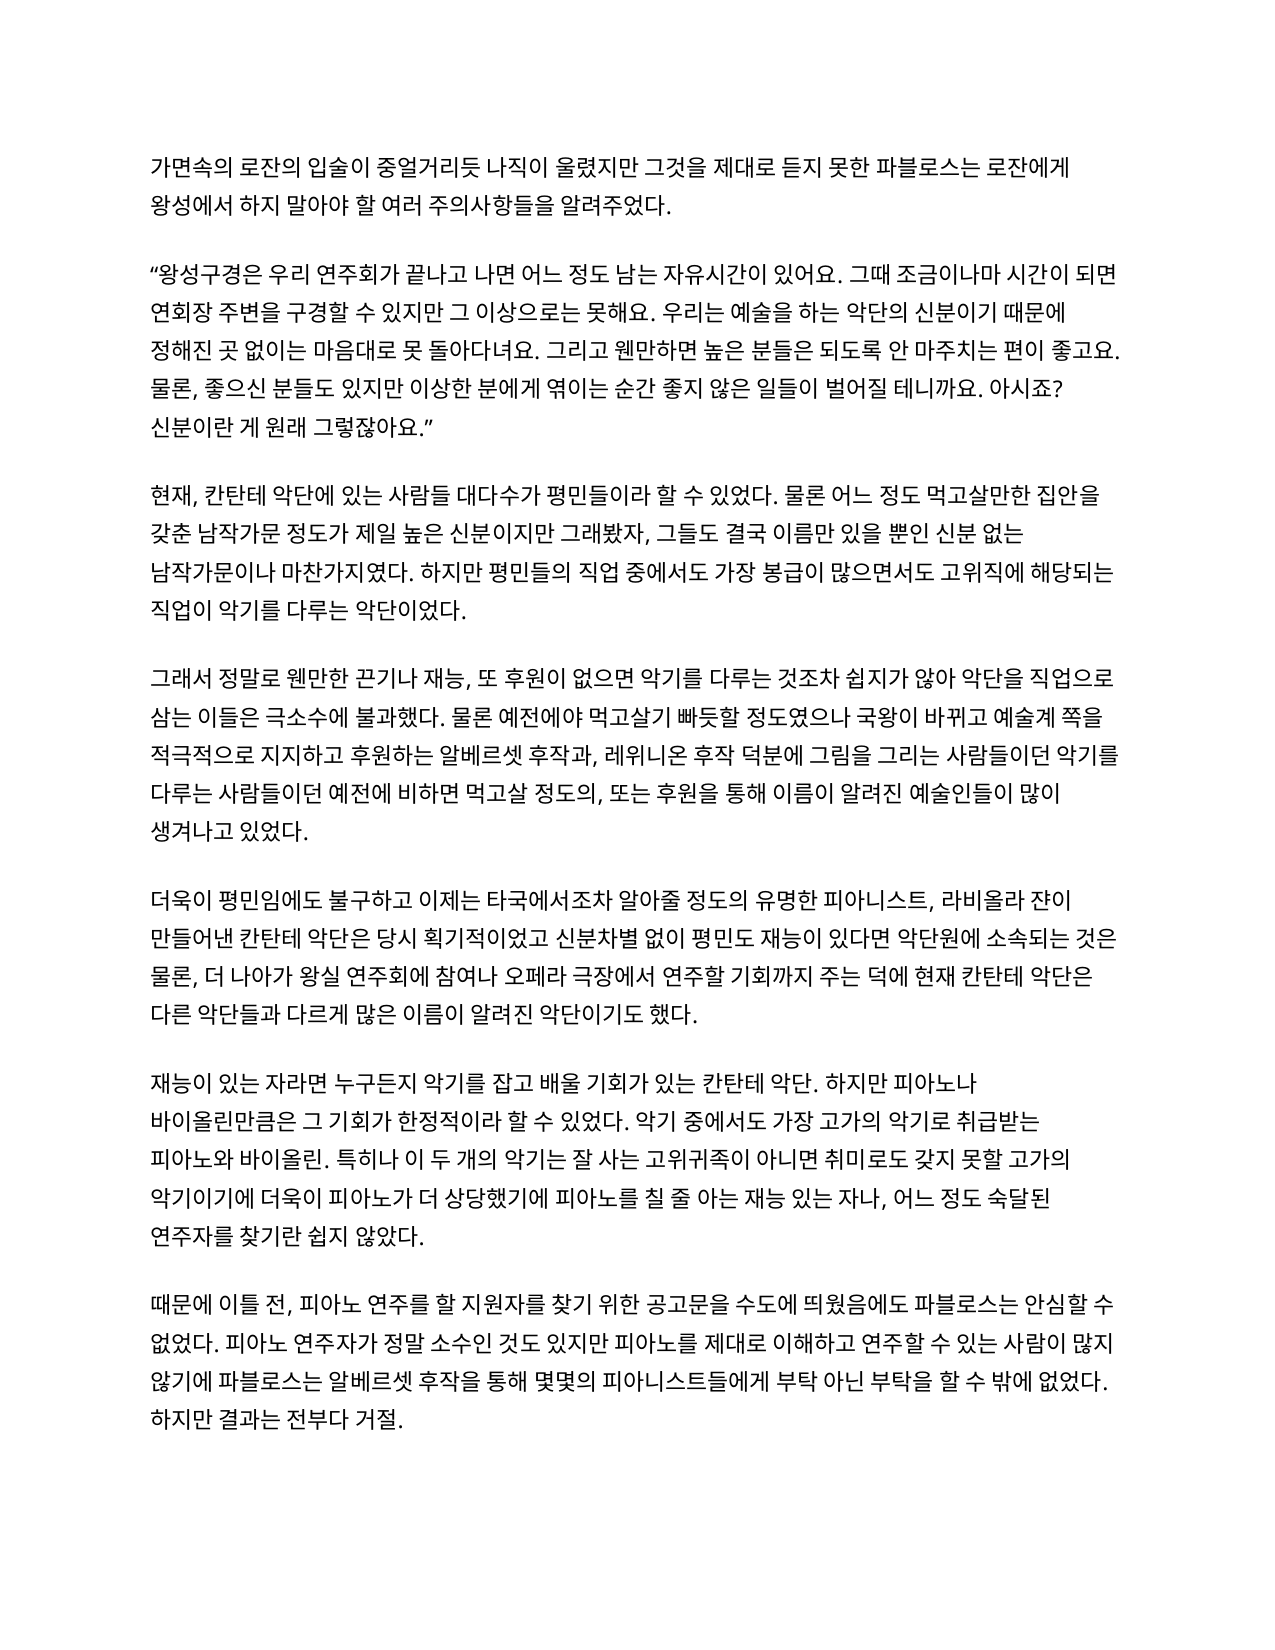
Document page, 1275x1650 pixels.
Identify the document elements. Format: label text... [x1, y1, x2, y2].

text 더욱이 평민임에도 불구하고 이제는 타국에서조차 알아줄 정도의 유명한 피아니스트, 라비올라 쟌이 만들어낸 칸탄테 악단은 당시 획기적이었고 신분차별 없이 평민도 재능이 있다면 악단원에 소속되는 것은 물론, 더 나아가 왕실 연주회에 참여나 오페라 극장에서 연주할 기회까지 주는 덕에 현재 칸탄테 악단은 다른 악단들과 다르게 많은 이름이 알려진 악단이기도 했다. [150, 883, 1125, 1031]
text “왕성구경은 우리 연주회가 끝나고 나면 어느 정도 남는 자유시간이 있어요. 그때 조금이나마 시간이 되면 연회장 주변을 구경할 수 있지만 그 이상으로는 못해요. 우리는 예술을 하는 악단의 신분이기 때문에 정해진 곳 없이는 마음대로 못 돌아다녀요. 그리고 웬만하면 높은 분들은 되도록 안 마주치는 편이 좋고요. 물론, 좋으신 분들도 있지만 이상한 분에게 엮이는 순간 좋지 않은 일들이 벌어질 테니까요. 아시죠? 신분이란 게 원래 그렇잖아요.” [150, 257, 1125, 443]
text 가면속의 로잔의 입술이 중얼거리듯 나직이 울렸지만 그것을 제대로 듣지 못한 파블로스는 로잔에게 왕성에서 하지 말아야 할 여러 주의사항들을 알려주었다. [150, 150, 1125, 221]
text 재능이 있는 자라면 누구든지 악기를 잡고 배울 기회가 있는 칸탄테 악단. 하지만 피아노나 바이올린만큼은 그 기회가 한정적이라 할 수 있었다. 악기 중에서도 가장 고가의 악기로 취급받는 피아노와 바이올린. 특히나 이 두 개의 악기는 잘 사는 고위귀족이 아니면 취미로도 갖지 못할 고가의 악기이기에 더욱이 피아노가 더 상당했기에 피아노를 칠 줄 아는 재능 있는 자나, 어느 정도 숙달된 연주자를 찾기란 쉽지 않았다. [150, 1066, 1125, 1252]
text 그래서 정말로 웬만한 끈기나 재능, 또 후원이 없으면 악기를 다루는 것조차 쉽지가 않아 악단을 직업으로 삼는 이들은 극소수에 불과했다. 물론 예전에야 먹고살기 빠듯할 정도였으나 국왕이 바뀌고 예술계 쪽을 적극적으로 지지하고 후원하는 알베르셋 후작과, 레위니온 후작 덕분에 그림을 그리는 사람들이던 악기를 다루는 사람들이던 예전에 비하면 먹고살 정도의, 또는 후원을 통해 이름이 알려진 예술인들이 많이 생겨나고 있었다. [150, 661, 1125, 848]
text 현재, 칸탄테 악단에 있는 사람들 대다수가 평민들이라 할 수 있었다. 물론 어느 정도 먹고살만한 집안을 갖춘 남작가문 정도가 제일 높은 신분이지만 그래봤자, 그들도 결국 이름만 있을 뿐인 신분 없는 남작가문이나 마찬가지였다. 하지만 평민들의 직업 중에서도 가장 봉급이 많으면서도 고위직에 해당되는 직업이 악기를 다루는 악단이었다. [150, 478, 1125, 626]
text 때문에 이틀 전, 피아노 연주를 할 지원자를 찾기 위한 공고문을 수도에 띄웠음에도 파블로스는 안심할 수 없었다. 피아노 연주자가 정말 소수인 것도 있지만 피아노를 제대로 이해하고 연주할 수 있는 사람이 많지 않기에 파블로스는 알베르셋 후작을 통해 몇몇의 피아니스트들에게 부탁 아닌 부탁을 할 수 밖에 없었다. 하지만 결과는 전부다 거절. [150, 1287, 1125, 1435]
